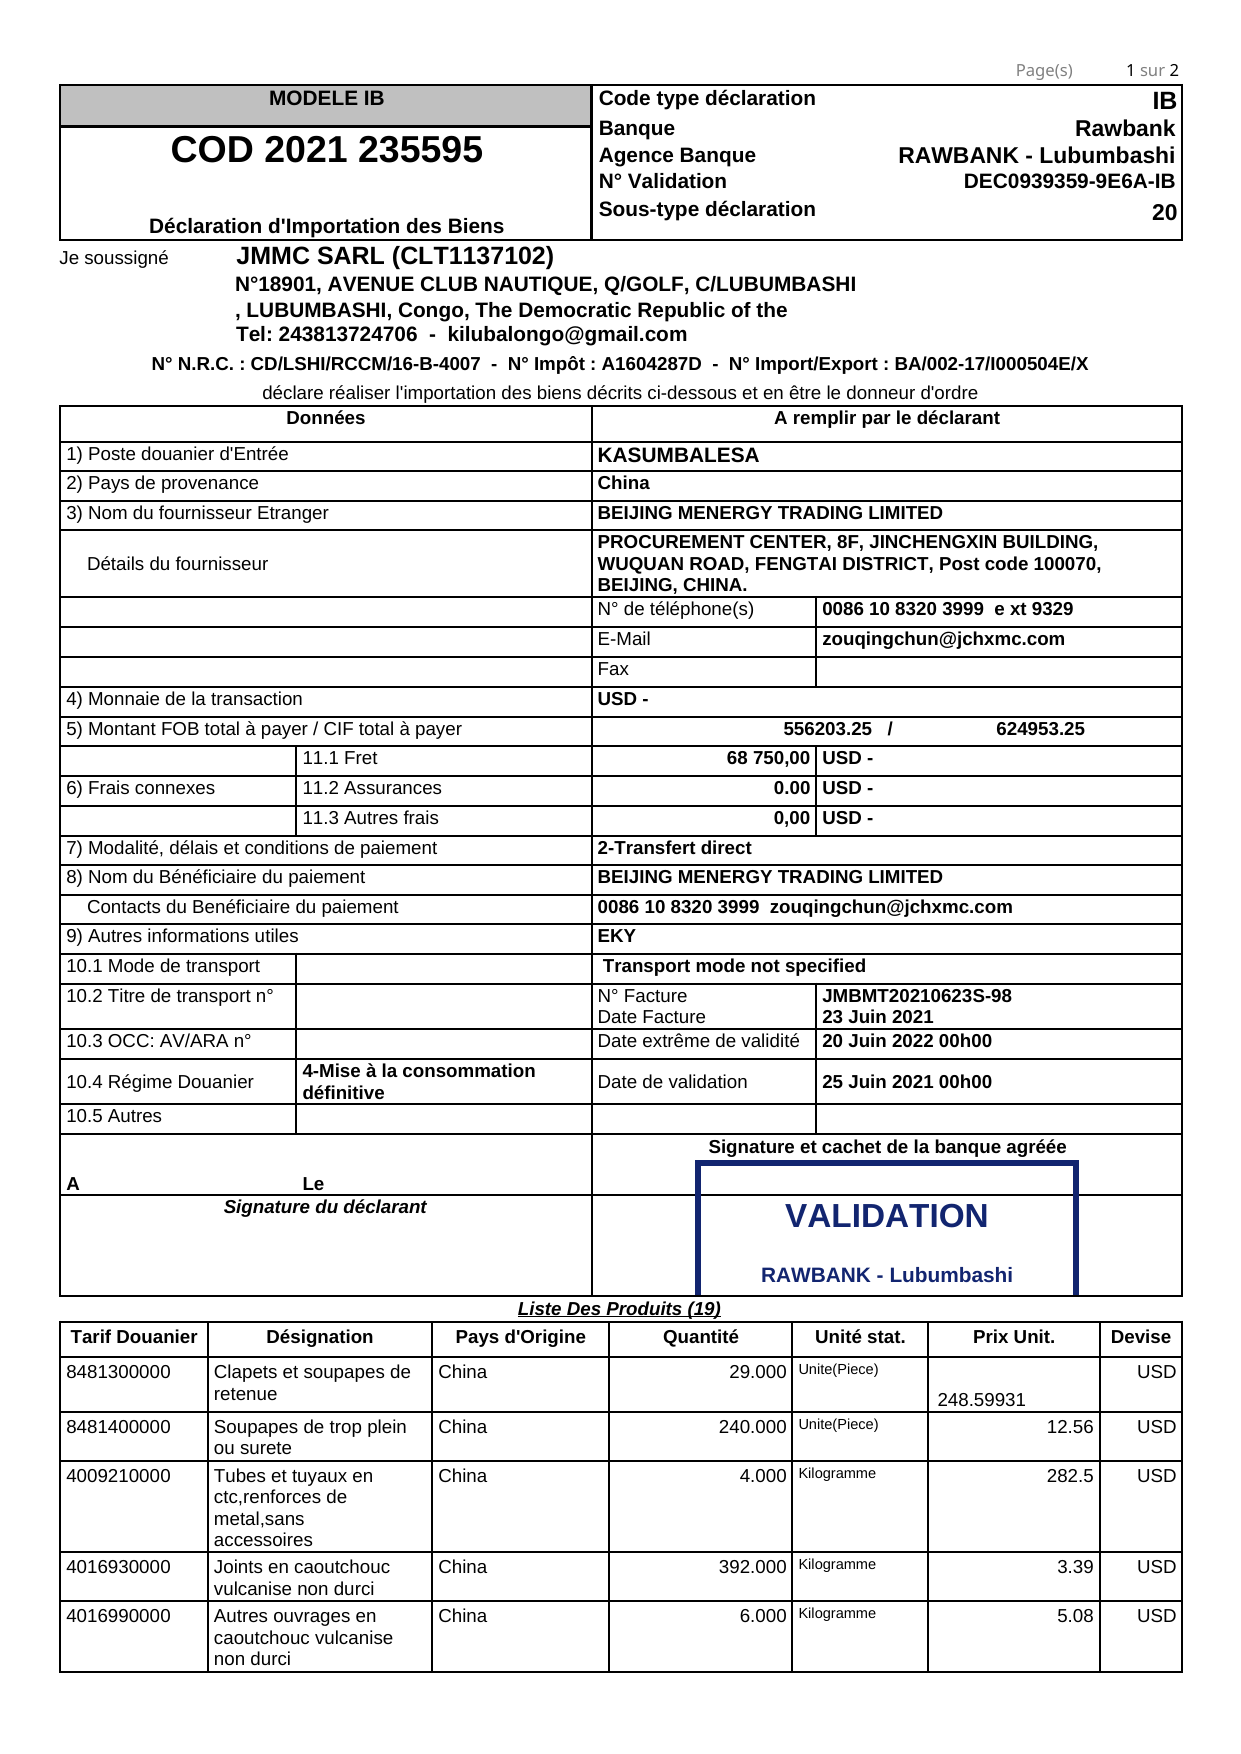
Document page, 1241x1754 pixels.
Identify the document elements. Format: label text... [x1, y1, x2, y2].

table_cell 4-Mise à la consommation définitive [297, 1060, 591, 1103]
table_cell N° Facture Date Facture [593, 985, 815, 1028]
text Liste Des Produits (19) [61, 1297, 1179, 1319]
table_cell [297, 1030, 591, 1058]
table_cell 25 Juin 2021 00h00 [817, 1060, 1181, 1103]
table_cell 2) Pays de provenance [61, 472, 591, 499]
table_header Unité stat. [793, 1323, 927, 1356]
table_cell 11.3 Autres frais [297, 807, 591, 835]
table_cell 9) Autres informations utiles [61, 925, 591, 953]
table_cell 68 750,00 [593, 747, 815, 775]
table_cell N° de téléphone(s) [593, 598, 815, 626]
table_cell 1) Poste douanier d'Entrée [61, 443, 591, 470]
table_cell Kilogramme [793, 1462, 927, 1551]
table_cell [1079, 1196, 1181, 1295]
table_cell China [433, 1358, 608, 1411]
table_cell China [433, 1462, 608, 1551]
table_cell USD [1101, 1602, 1181, 1671]
table_cell [1079, 1160, 1181, 1194]
table_header Pays d'Origine [433, 1323, 608, 1356]
table_cell USD [1101, 1358, 1181, 1411]
table_cell COD 2021 235595 Déclaration d'Importation des Biens [61, 128, 590, 238]
table_cell USD [1101, 1413, 1181, 1459]
table_cell 10.4 Régime Douanier [61, 1060, 295, 1103]
table_cell China [433, 1553, 608, 1600]
table_cell A Le [61, 1135, 591, 1194]
table_cell Signature et cachet de la banque agréée [593, 1135, 1181, 1160]
table_header Tarif Douanier [61, 1323, 207, 1356]
table_cell 3) Nom du fournisseur Etranger [61, 502, 591, 529]
table_cell [297, 985, 591, 1028]
table_cell 4009210000 [61, 1462, 207, 1551]
table_cell 248.59931 [929, 1358, 1099, 1411]
table_cell Joints en caoutchouc vulcanise non durci [209, 1553, 431, 1600]
table_cell 6.000 [610, 1602, 791, 1671]
table_cell 8) Nom du Bénéficiaire du paiement [61, 866, 591, 894]
table_cell Kilogramme [793, 1553, 927, 1600]
table_cell 10.1 Mode de transport [61, 955, 295, 983]
table_cell Date de validation [593, 1060, 815, 1103]
table_header Quantité [610, 1323, 791, 1356]
table_cell 0,00 [593, 807, 815, 835]
table_cell [817, 1105, 1181, 1133]
table_cell Tubes et tuyaux en ctc,renforces de metal,sans accessoires [209, 1462, 431, 1551]
table_cell 10.2 Titre de transport n° [61, 985, 295, 1028]
table_cell Unite(Piece) [793, 1358, 927, 1411]
table_cell China [433, 1413, 608, 1459]
table_cell USD - [817, 807, 1181, 835]
table_cell 11.1 Fret [297, 747, 591, 775]
table_cell 3.39 [929, 1553, 1099, 1600]
table_cell USD - [817, 747, 1181, 775]
text N°18901, AVENUE CLUB NAUTIQUE, Q/GOLF, C/LUBUMBASHI [235, 272, 1179, 296]
table_cell 6) Frais connexes [61, 777, 295, 804]
table_cell [593, 1196, 695, 1295]
table_cell Autres ouvrages en caoutchouc vulcanise non durci [209, 1602, 431, 1671]
table_cell [297, 1105, 591, 1133]
table_cell Date extrême de validité [593, 1030, 815, 1058]
table_cell [61, 747, 295, 775]
table_header Prix Unit. [929, 1323, 1099, 1356]
table_cell Clapets et soupapes de retenue [209, 1358, 431, 1411]
table_cell 556203.25 / 624953.25 [593, 718, 1181, 745]
table_cell 12.56 [929, 1413, 1099, 1459]
text Je soussigné JMMC SARL (CLT1137102) [59, 241, 1179, 269]
table_cell 4) Monnaie de la transaction [61, 688, 591, 716]
table_cell BEIJING MENERGY TRADING LIMITED [593, 866, 1181, 894]
table_cell [817, 658, 1181, 686]
table_cell [593, 1105, 815, 1133]
table_cell BEIJING MENERGY TRADING LIMITED [593, 502, 1181, 529]
table_cell 7) Modalité, délais et conditions de paiement [61, 837, 591, 864]
table_cell China [433, 1602, 608, 1671]
table_cell 4.000 [610, 1462, 791, 1551]
table_cell 29.000 [610, 1358, 791, 1411]
table_cell USD [1101, 1553, 1181, 1600]
table_cell [61, 658, 591, 686]
table_cell 8481400000 [61, 1413, 207, 1459]
table_cell [61, 598, 591, 626]
table_cell 392.000 [610, 1553, 791, 1600]
table_cell 4016990000 [61, 1602, 207, 1671]
table_cell Signature du déclarant [61, 1196, 591, 1295]
text N° N.R.C. : CD/LSHI/RCCM/16-B-4007 - N° Impôt : A1604287D - N° Import/Export : BA/002-17/I000504E/X [61, 352, 1179, 374]
table_header A remplir par le déclarant [593, 407, 1181, 441]
table_cell 240.000 [610, 1413, 791, 1459]
table_header IB Rawbank RAWBANK - Lubumbashi DEC0939359-9E6A-IB 20 [897, 86, 1181, 238]
table_cell 10.5 Autres [61, 1105, 295, 1133]
table_header Désignation [209, 1323, 431, 1356]
table_cell EKY [593, 925, 1181, 953]
table_cell 2-Transfert direct [593, 837, 1181, 864]
table_header Code type déclaration Banque Agence Banque N° Validation Sous-type déclaration [593, 86, 897, 238]
text , LUBUMBASHI, Congo, The Democratic Republic of the Tel: 243813724706 - kilubalongo@gmail.com [235, 297, 827, 346]
table_cell 0086 10 8320 3999 zouqingchun@jchxmc.com [593, 896, 1181, 923]
table_cell Fax [593, 658, 815, 686]
table_cell [61, 628, 591, 656]
table_cell 0.00 [593, 777, 815, 804]
table_cell JMBMT20210623S-98 23 Juin 2021 [817, 985, 1181, 1028]
table_cell PROCUREMENT CENTER, 8F, JINCHENGXIN BUILDING, WUQUAN ROAD, FENGTAI DISTRICT, Post code 100070, BEIJING, CHINA. [593, 531, 1181, 596]
table_header MODELE IB [61, 86, 590, 125]
table_cell USD - [593, 688, 1181, 716]
table_cell 282.5 [929, 1462, 1099, 1551]
table_cell Détails du fournisseur [61, 531, 591, 596]
table_cell [61, 807, 295, 835]
table_cell VALIDATION RAWBANK - Lubumbashi [701, 1196, 1073, 1295]
table_cell Unite(Piece) [793, 1413, 927, 1459]
table_cell 5) Montant FOB total à payer / CIF total à payer [61, 718, 591, 745]
table_cell KASUMBALESA [593, 443, 1181, 470]
table_cell 11.2 Assurances [297, 777, 591, 804]
table_cell Contacts du Benéficiaire du paiement [61, 896, 591, 923]
text Page(s) 1 sur 2 [59, 59, 1180, 82]
table_cell zouqingchun@jchxmc.com [817, 628, 1181, 656]
table_header Devise [1101, 1323, 1181, 1356]
table_cell Kilogramme [793, 1602, 927, 1671]
table_cell 8481300000 [61, 1358, 207, 1411]
table_cell China [593, 472, 1181, 499]
table_cell USD [1101, 1462, 1181, 1551]
table_header Données [61, 407, 591, 441]
table_cell Soupapes de trop plein ou surete [209, 1413, 431, 1459]
table_cell Transport mode not specified [593, 955, 1181, 983]
table_cell 5.08 [929, 1602, 1099, 1671]
table_cell [593, 1160, 695, 1194]
table_cell 10.3 OCC: AV/ARA n° [61, 1030, 295, 1058]
table_cell [297, 955, 591, 983]
table_cell 4016930000 [61, 1553, 207, 1600]
table_cell 0086 10 8320 3999 e xt 9329 [817, 598, 1181, 626]
table_cell E-Mail [593, 628, 815, 656]
text déclare réaliser l'importation des biens décrits ci-dessous et en être le donneur d'ordre [61, 382, 1179, 403]
table_cell USD - [817, 777, 1181, 804]
table_cell 20 Juin 2022 00h00 [817, 1030, 1181, 1058]
table_cell [701, 1166, 1073, 1194]
